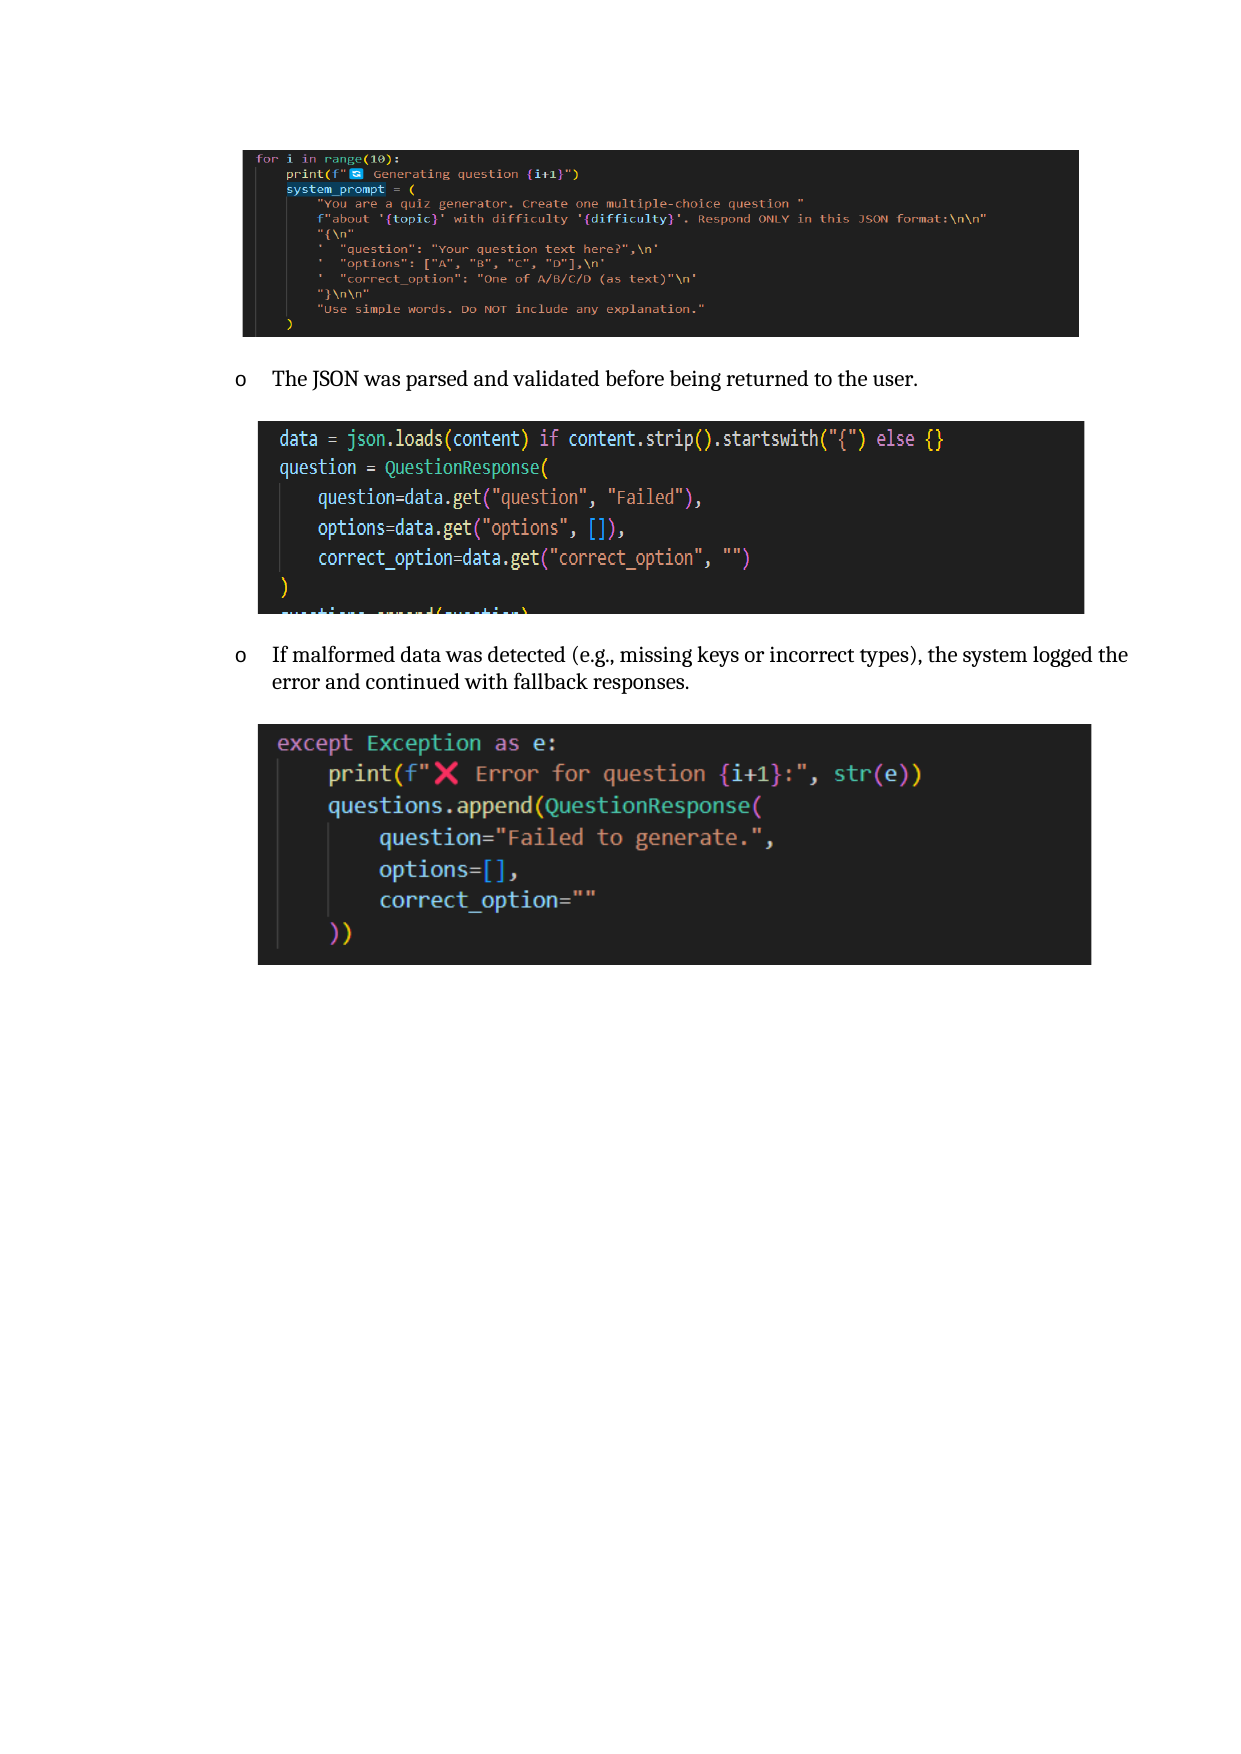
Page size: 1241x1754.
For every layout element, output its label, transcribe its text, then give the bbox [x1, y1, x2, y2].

picture [257, 724, 1092, 965]
list If malformed data was detected (e.g., missing keys or incorrect types), the system logged the error and continued with fallback responses. [234, 642, 1153, 696]
picture [257, 421, 1085, 614]
list The JSON was parsed and validated before being returned to the user. [234, 366, 1153, 392]
picture [242, 150, 1079, 337]
